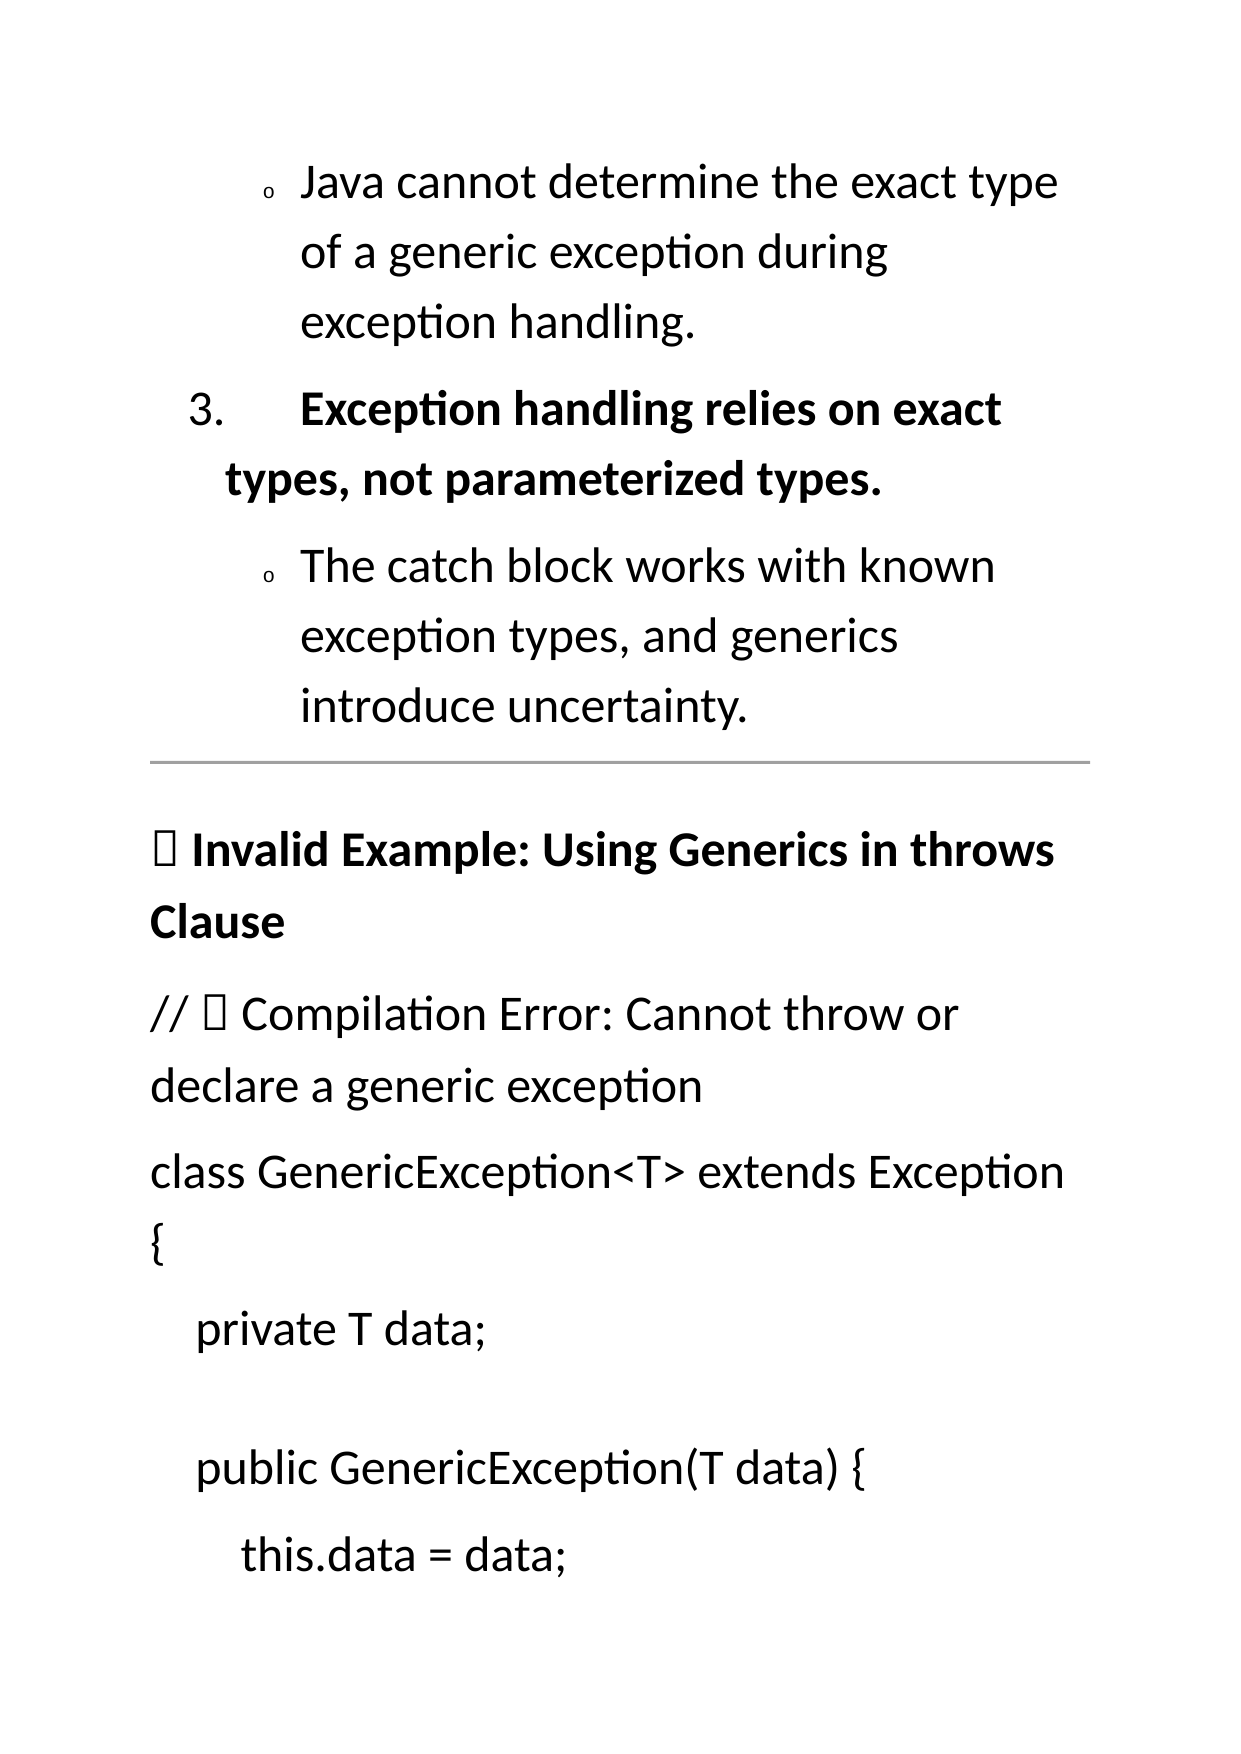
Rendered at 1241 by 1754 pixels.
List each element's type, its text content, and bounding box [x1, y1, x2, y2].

list Exception handling relies on exact types, not parameterized types. [187, 377, 1090, 508]
text private T data; [150, 1297, 1090, 1358]
text class GenericException<T> extends Exception { [150, 1140, 1090, 1272]
text this.data = data; [150, 1522, 1090, 1583]
text public GenericException(T data) { [150, 1436, 1090, 1497]
list Java cannot determine the exact type of a generic exception during exception handling. [262, 150, 1090, 351]
list The catch block works with known exception types, and generics introduce uncertainty. [262, 534, 1090, 735]
text // ❌ Compilation Error: Cannot throw or declare a generic exception [150, 976, 1090, 1115]
text ❌ Invalid Example: Using Generics in throws Clause [150, 812, 1090, 951]
